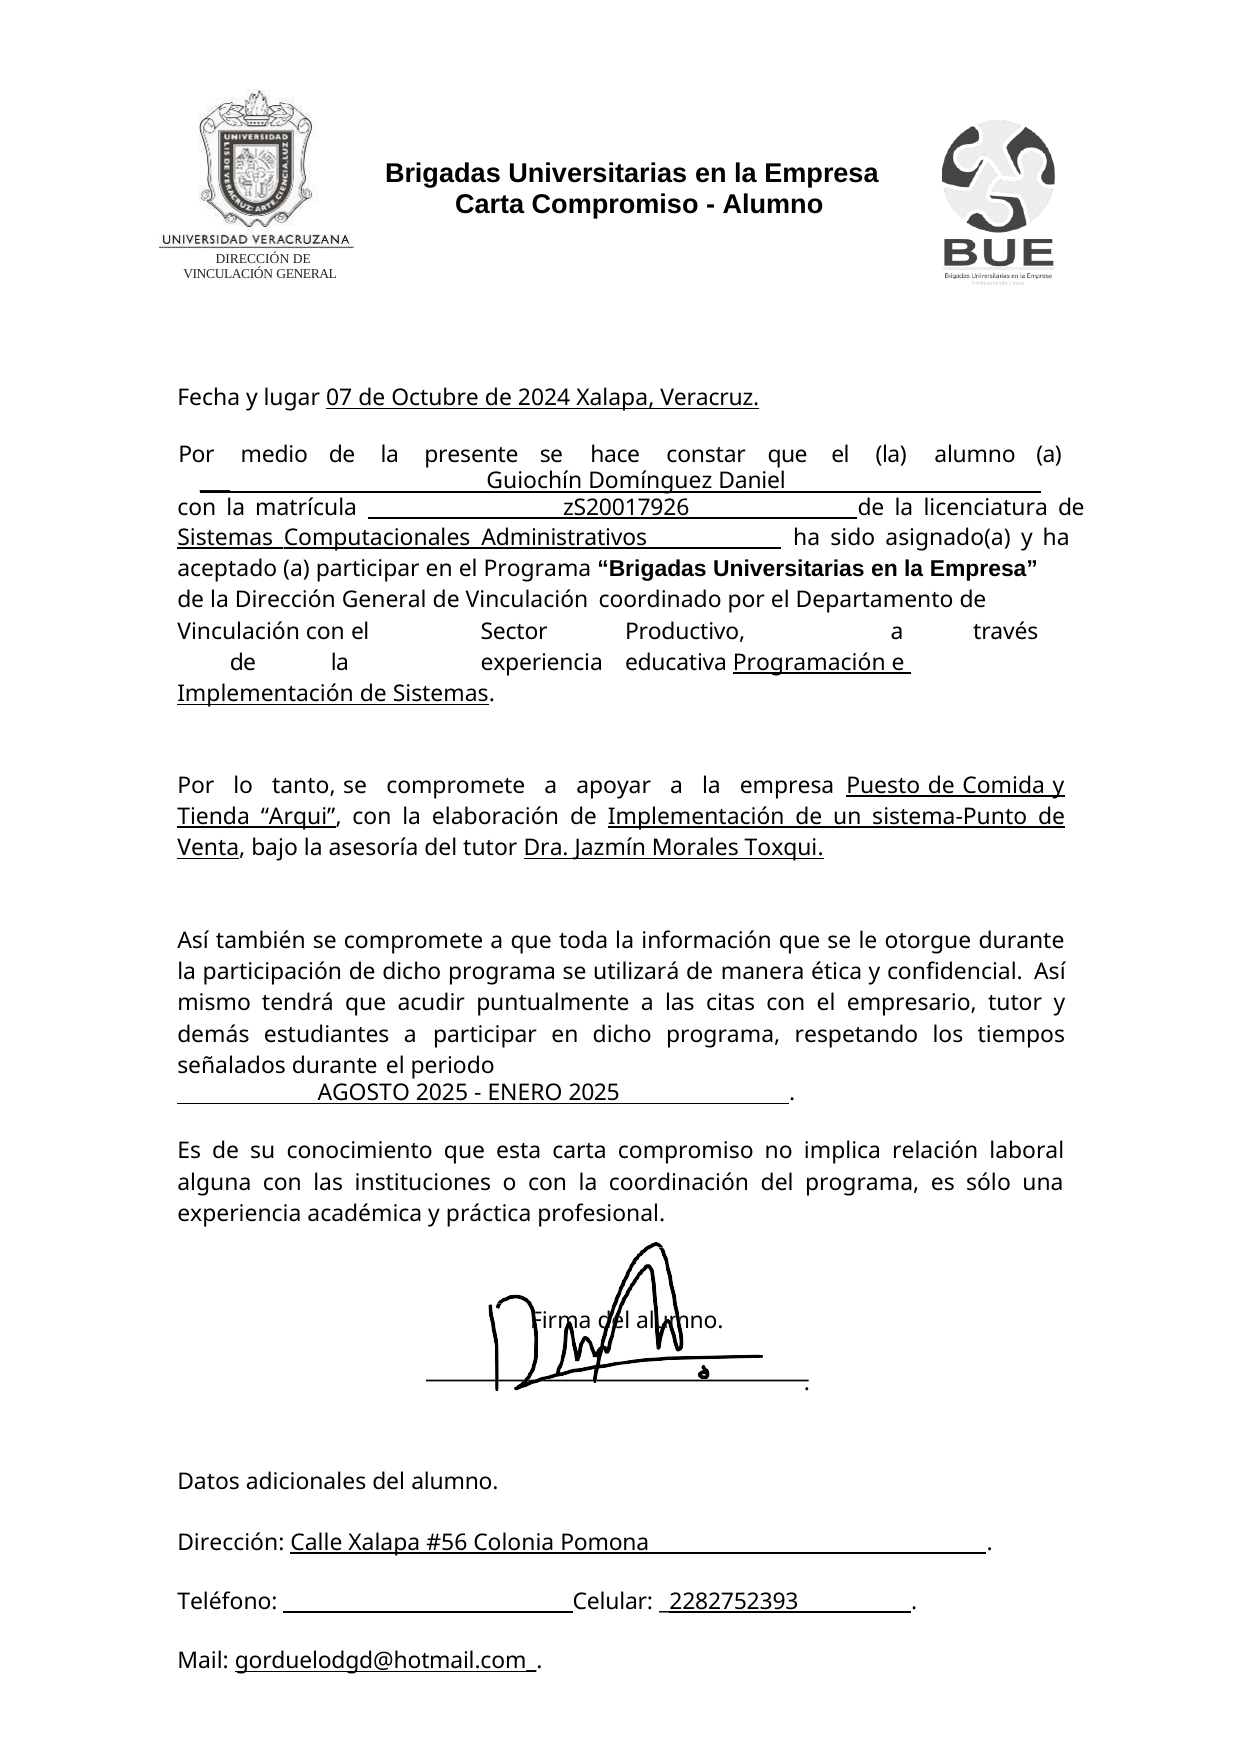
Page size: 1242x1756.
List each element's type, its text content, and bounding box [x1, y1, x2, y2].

text DIRECCIÓN DE VINCULACIÓN GENERAL [183, 250, 358, 282]
picture [158, 89, 355, 249]
picture [488, 1242, 763, 1391]
text Por lo tanto, se compromete a apoyar a la empresa Puesto de Comida y Tienda “Arqui”, con la elaboración de Implementación de un sistema-Punto de Venta, bajo la asesoría del tutor Dra. Jazmín Morales Toxqui. [177, 769, 1065, 863]
text Es de su conocimiento que esta carta compromiso no implica relación laboral alguna con las instituciones o con la coordinación del programa, es sólo una experiencia académica y práctica profesional. [177, 1134, 1065, 1228]
text Datos adicionales del alumno. [177, 1465, 1087, 1496]
text Teléfono: Celular: _2282752393 . [177, 1585, 1087, 1616]
text con la matrícula zS20017926 de la licenciatura de [177, 494, 1087, 520]
text Fecha y lugar 07 de Octubre de 2024 Xalapa, Veracruz. [177, 381, 1087, 412]
text ___ Guiochín Domínguez Daniel [153, 468, 1087, 494]
text Dirección: Calle Xalapa #56 Colonia Pomona . [177, 1526, 1087, 1557]
text aceptado (a) participar en el Programa “Brigadas Universitarias en la Empresa” de la Dirección General de Vinculación coordinado por el Departamento de Vinculación con el Sector Productivo, a través de la experiencia educativa Programación e Implementación de Sistemas. [177, 552, 1066, 708]
text Mail: gorduelodgd@hotmail.com_. [177, 1644, 1087, 1675]
picture [942, 120, 1055, 285]
title Brigadas Universitarias en la Empresa Carta Compromiso - Alumno [385, 157, 938, 219]
text Por medio de la presente se hace constar que el (la) alumno (a) [152, 442, 1087, 468]
text AGOSTO 2025 - ENERO 2025 . [177, 1080, 1087, 1106]
text Así también se compromete a que toda la información que se le otorgue durante la participación de dicho programa se utilizará de manera ética y confidencial. Así mismo tendrá que acudir puntualmente a las citas con el empresario, tutor y demás estudiantes a participar en dicho programa, respetando los tiempos señalados durante el periodo [177, 924, 1066, 1080]
text Sistemas Computacionales Administrativos ha sido asignado(a) y ha [177, 521, 1087, 552]
